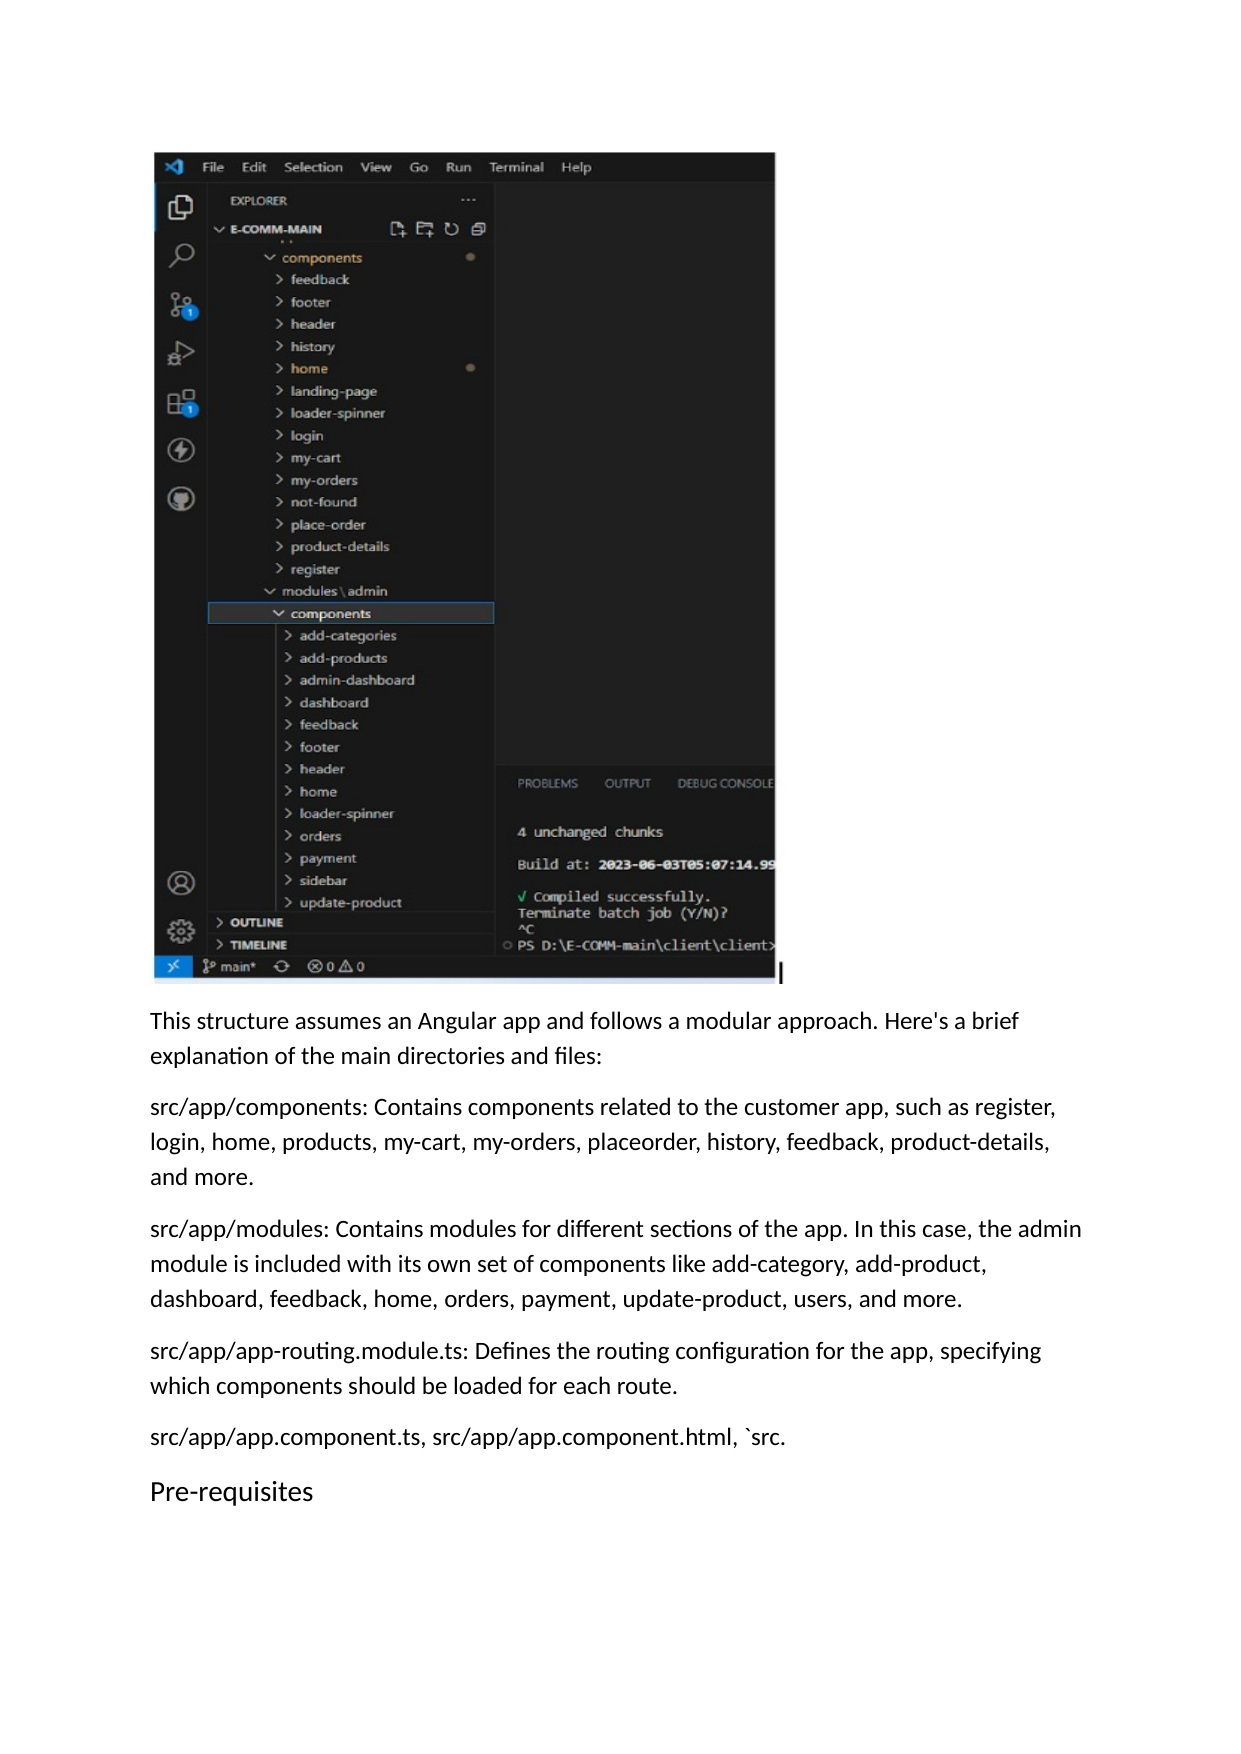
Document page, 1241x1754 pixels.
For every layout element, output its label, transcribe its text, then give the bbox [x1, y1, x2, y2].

text src/app/modules: Contains modules for different sections of the app. In this case, the admin module is included with its own set of components like add-category, add-product, dashboard, feedback, home, orders, payment, update-product, users, and more. [150, 1213, 1090, 1314]
text src/app/app.component.ts, src/app/app.component.html, `src. [150, 1422, 1090, 1452]
text src/app/components: Contains components related to the customer app, such as register, login, home, products, my-cart, my-orders, placeorder, history, feedback, product-details, and more. [150, 1092, 1090, 1192]
text This structure assumes an Angular app and follows a modular approach. Here's a brief explanation of the main directories and files: [150, 1005, 1090, 1070]
text Pre-requisites [150, 1473, 1090, 1509]
picture [150, 150, 787, 984]
text src/app/app-routing.module.ts: Defines the routing configuration for the app, specifying which components should be loaded for each route. [150, 1335, 1090, 1400]
